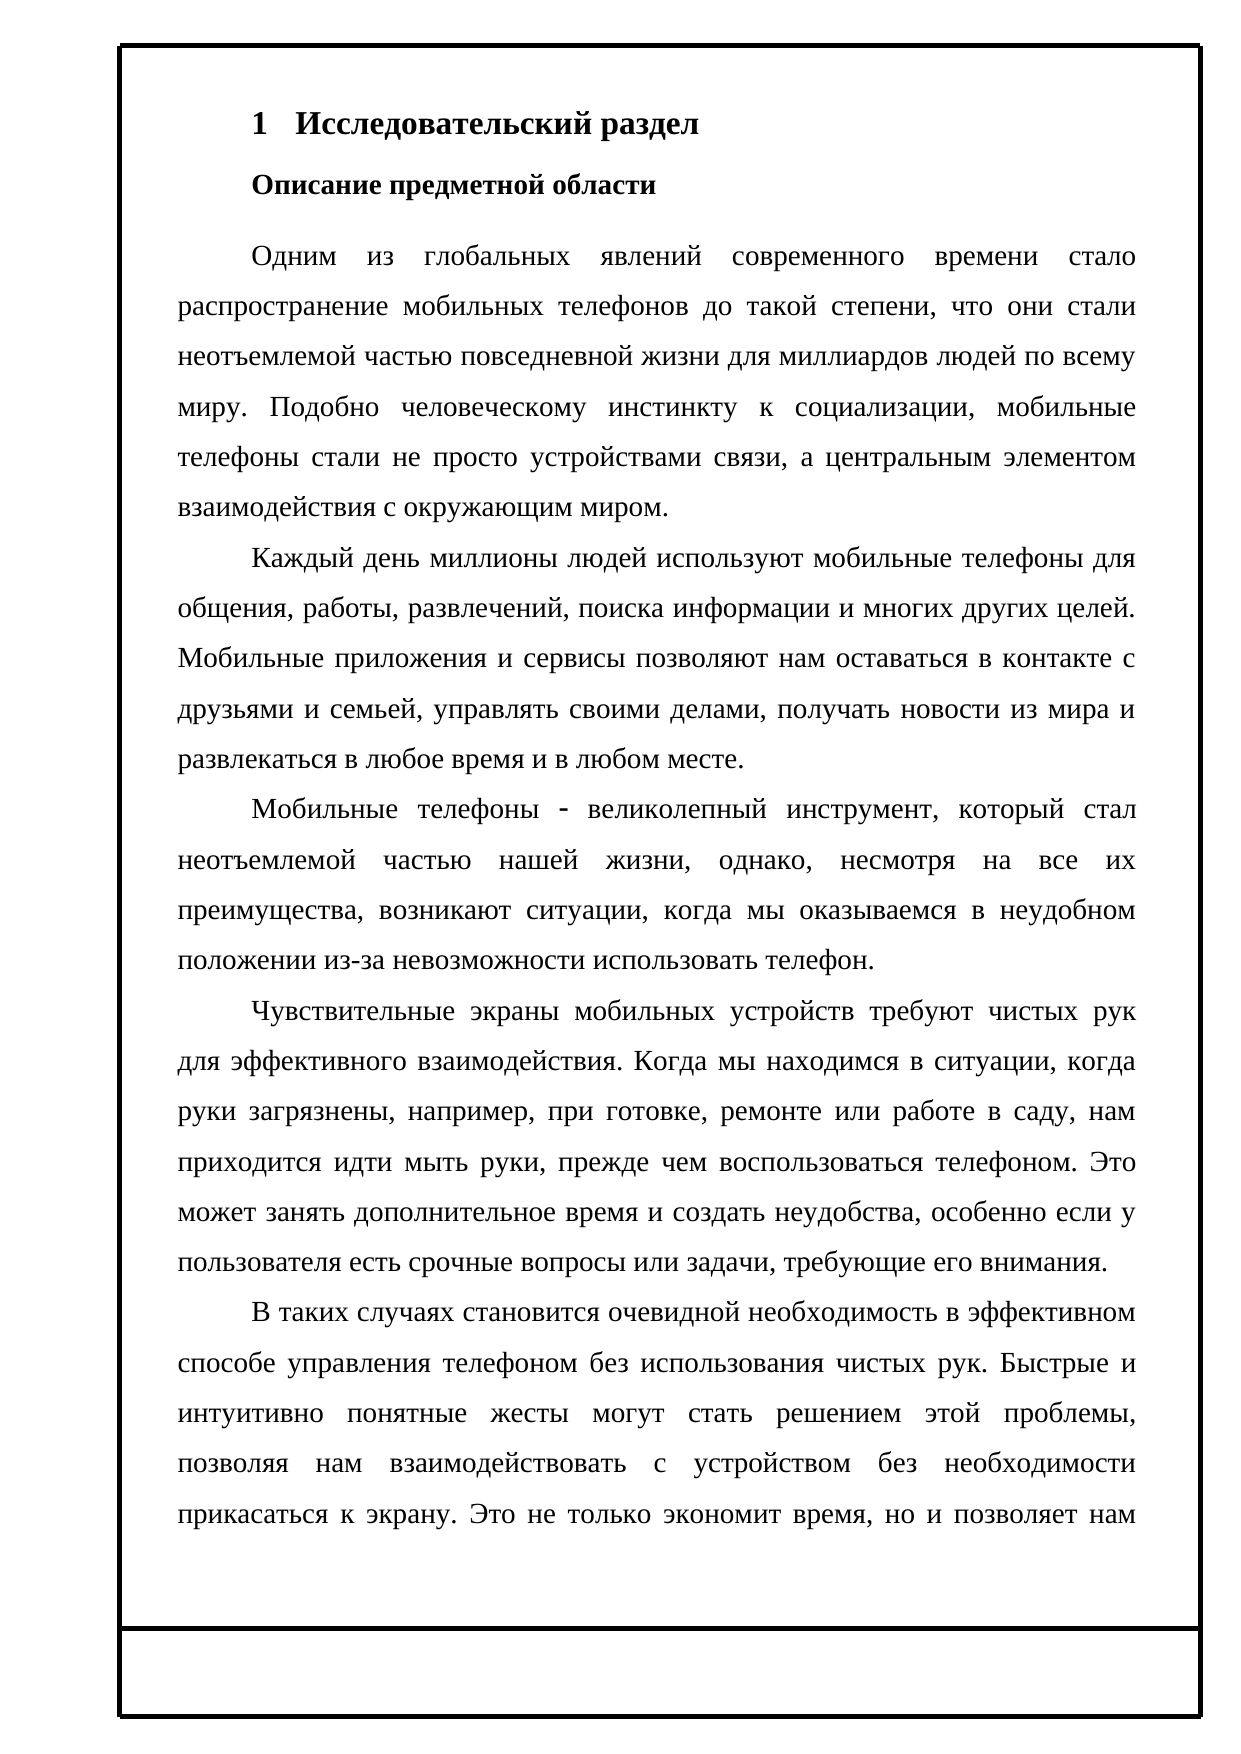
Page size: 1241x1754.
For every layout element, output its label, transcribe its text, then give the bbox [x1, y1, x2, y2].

text Одним из глобальных явлений современного времени стало распространение мобильных телефонов до такой степени, что они стали неотъемлемой частью повседневной жизни для миллиардов людей по всему миру. Подобно человеческому инстинкту к социализации, мобильные телефоны стали не просто устройствами связи, а центральным элементом взаимодействия с окружающим миром. [177, 238, 1137, 523]
text Каждый день миллионы людей используют мобильные телефоны для общения, работы, развлечений, поиска информации и многих других целей. Мобильные приложения и сервисы позволяют нам оставаться в контакте с друзьями и семьей, управлять своими делами, получать новости из мира и развлекаться в любое время и в любом месте. [177, 540, 1137, 774]
text Мобильные телефоны великолепный инструмент, который стал неотъемлемой частью нашей жизни, однако, несмотря на все их преимущества, возникают ситуации, когда мы оказываемся в неудобном положении из-за невозможности использовать телефон. [177, 791, 1137, 976]
text Чувствительные экраны мобильных устройств требуют чистых рук для эффективного взаимодействия. Когда мы находимся в ситуации, когда руки загрязнены, например, при готовке, ремонте или работе в саду, нам приходится идти мыть руки, прежде чем воспользоваться телефоном. Это может занять дополнительное время и создать неудобства, особенно если у пользователя есть срочные вопросы или задачи, требующие его внимания. [177, 993, 1137, 1278]
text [177, 1294, 1137, 1529]
subtitle Исследовательский раздел [177, 103, 1137, 142]
subtitle Описание предметной области [222, 167, 1137, 200]
